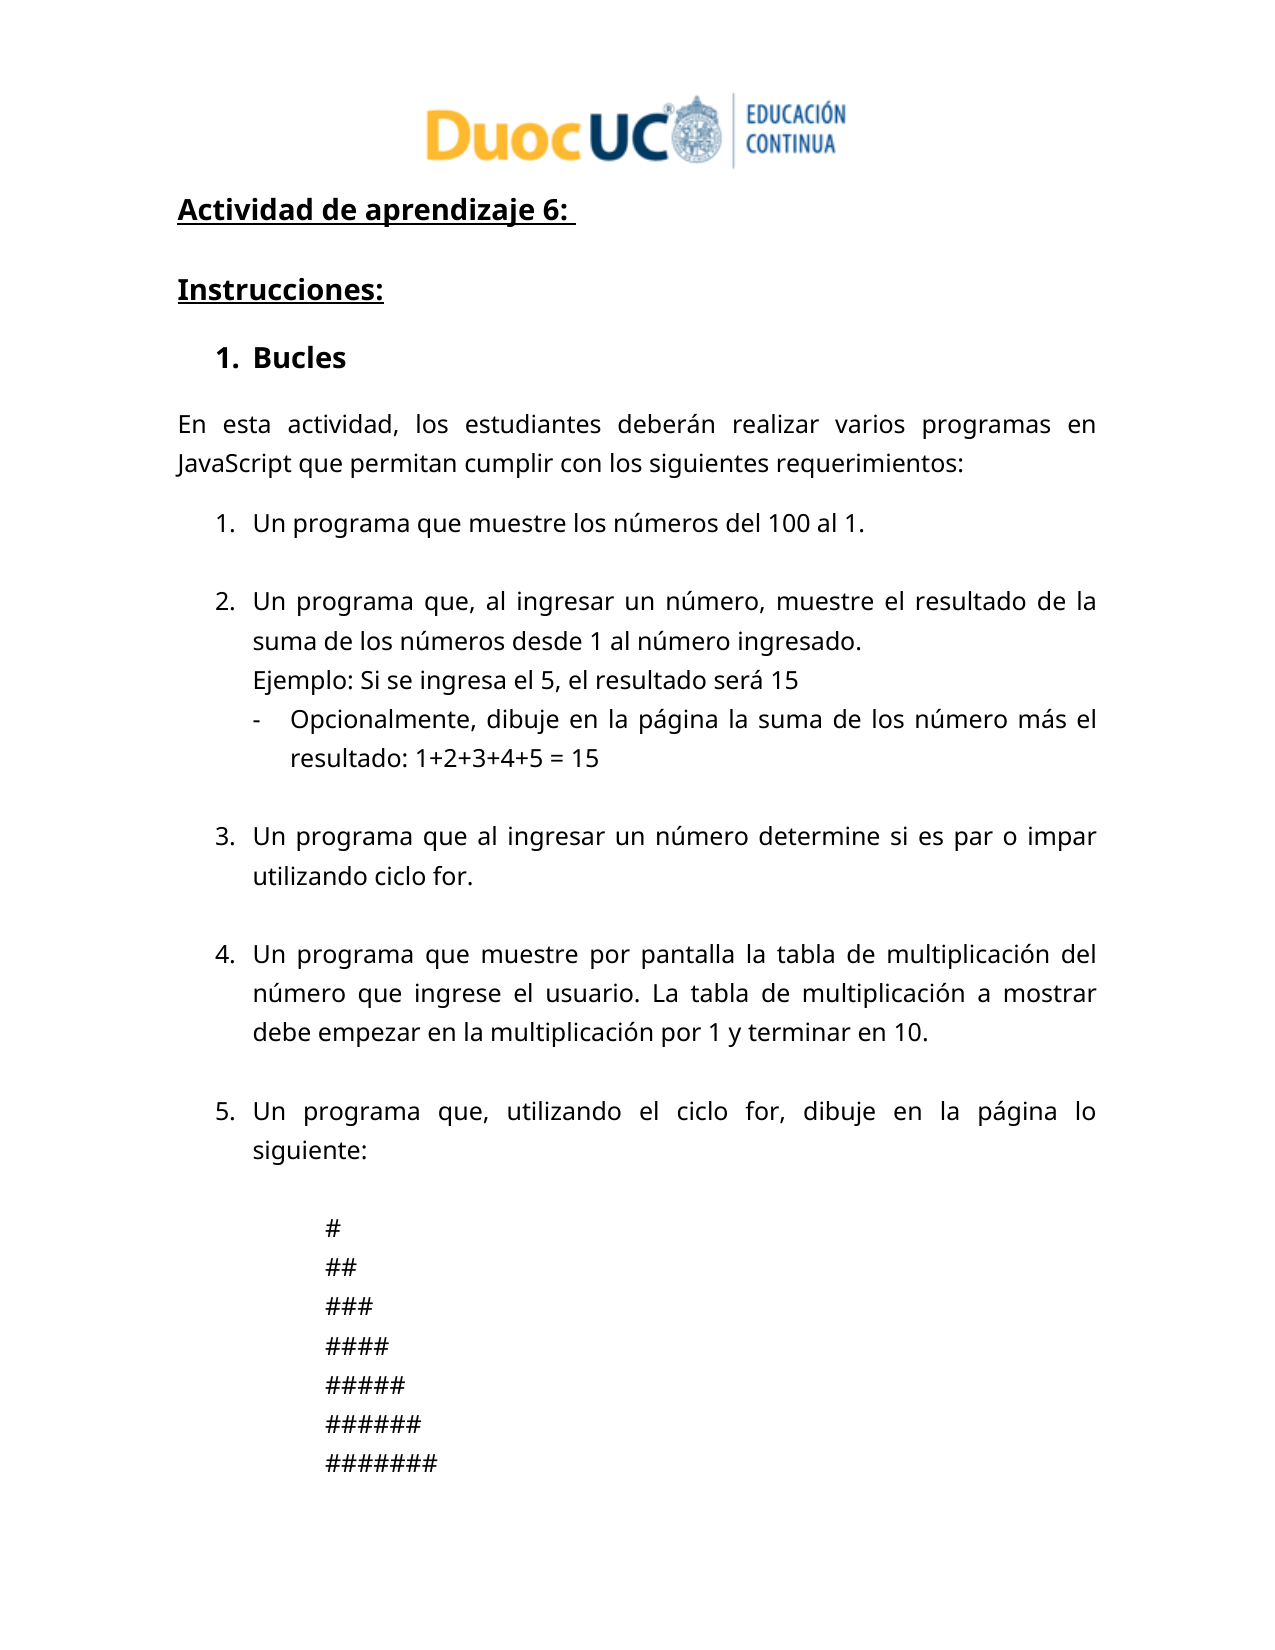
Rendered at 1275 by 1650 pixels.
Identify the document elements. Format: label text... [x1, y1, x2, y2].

list Opcionalmente, dibuje en la página la suma de los número más el resultado: 1+2+3+4+5 = 15 [252, 701, 1098, 775]
list #### [325, 1328, 1098, 1362]
list ##### [325, 1367, 1098, 1401]
list Un programa que al ingresar un número determine si es par o impar utilizando ciclo for. [215, 819, 1098, 892]
list # [325, 1211, 1098, 1245]
picture [414, 73, 861, 190]
list Un programa que, utilizando el ciclo for, dibuje en la página lo siguiente: [215, 1093, 1098, 1166]
text Actividad de aprendizaje 6: [177, 189, 1098, 229]
list ## [325, 1250, 1098, 1284]
list Ejemplo: Si se ingresa el 5, el resultado será 15 [252, 662, 1098, 696]
list Un programa que muestre por pantalla la tabla de multiplicación del número que ingrese el usuario. La tabla de multiplicación a mostrar debe empezar en la multiplicación por 1 y terminar en 10. [215, 936, 1098, 1049]
list ### [325, 1289, 1098, 1323]
list ###### [325, 1406, 1098, 1441]
list Un programa que, al ingresar un número, muestre el resultado de la suma de los números desde 1 al número ingresado. [215, 584, 1098, 657]
list ####### [325, 1446, 1098, 1480]
text Instrucciones: [177, 269, 1098, 308]
list Bucles [215, 338, 1098, 377]
text En esta actividad, los estudiantes deberán realizar varios programas en JavaScript que permitan cumplir con los siguientes requerimientos: [177, 406, 1098, 480]
list Un programa que muestre los números del 100 al 1. [215, 506, 1098, 540]
